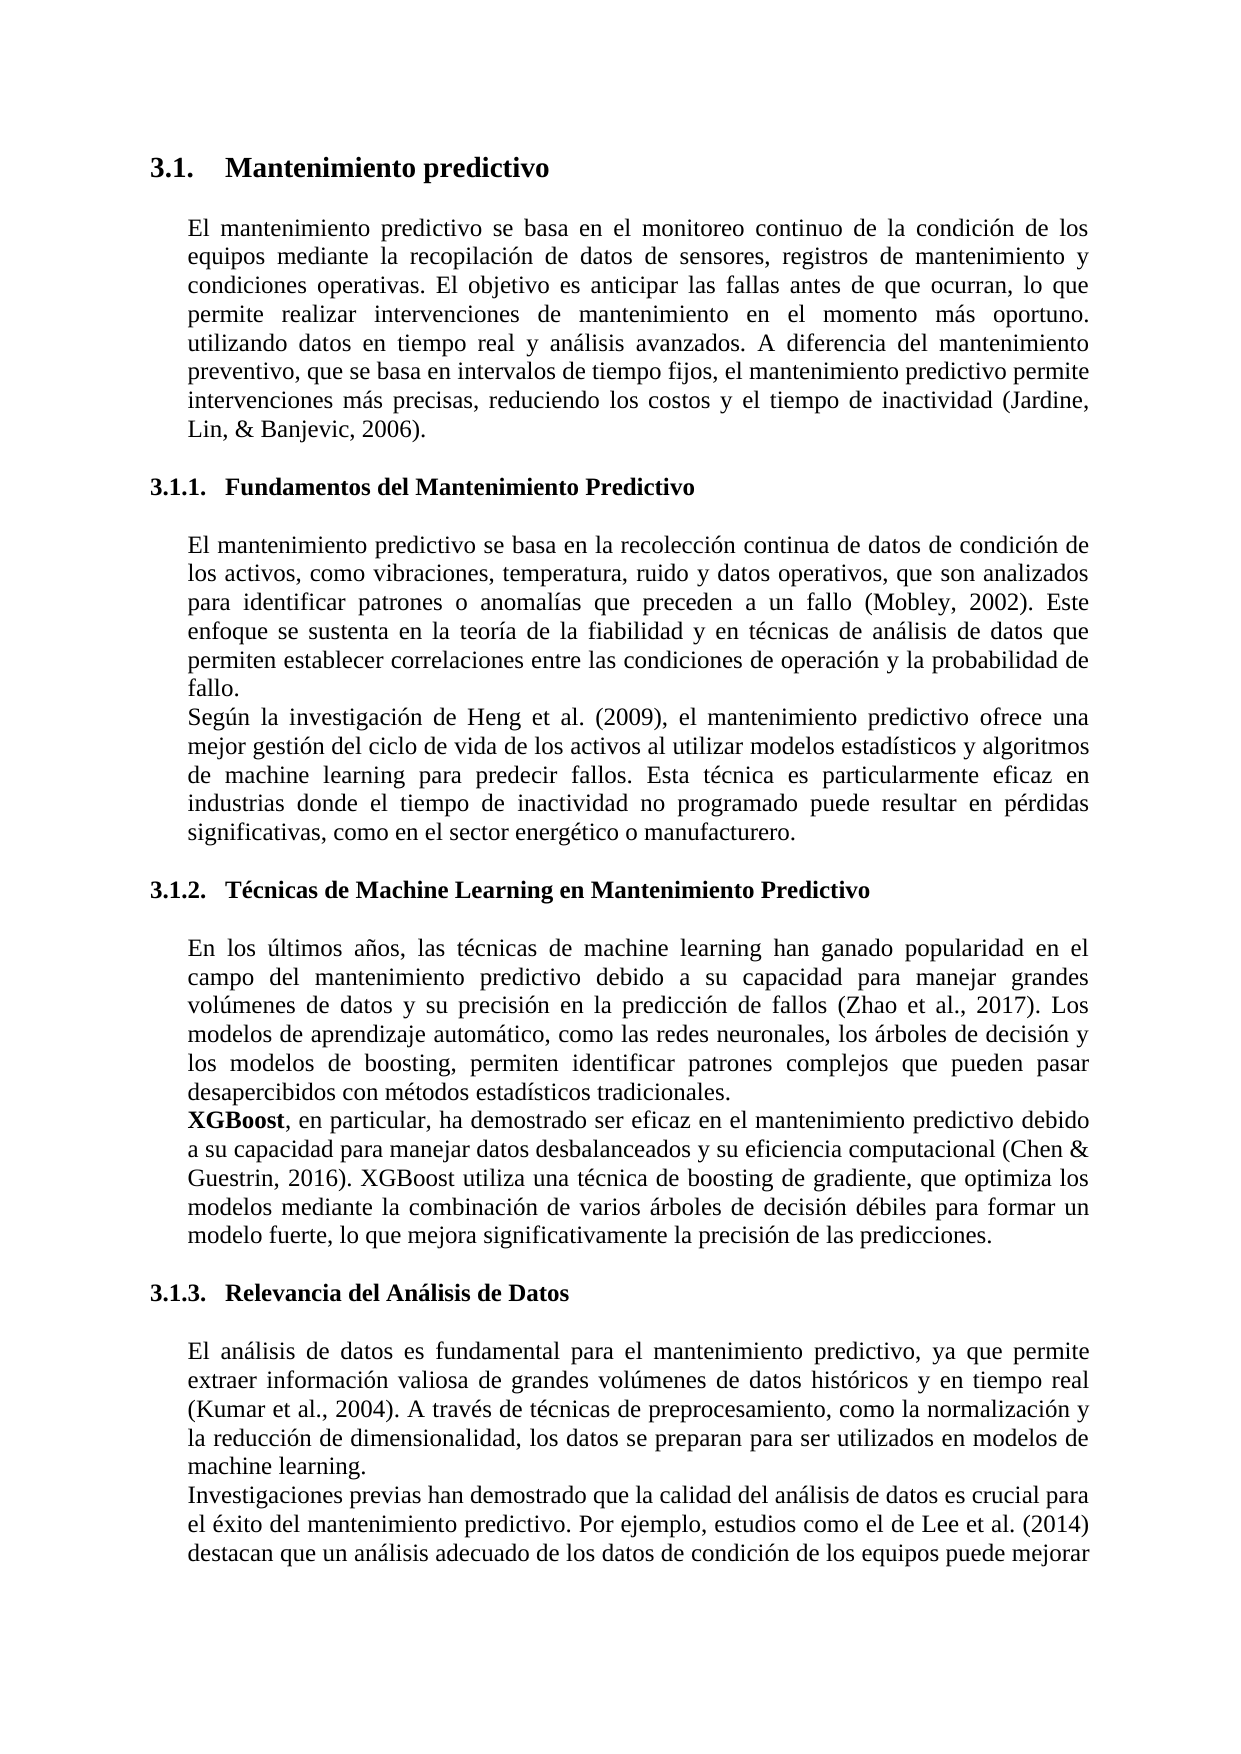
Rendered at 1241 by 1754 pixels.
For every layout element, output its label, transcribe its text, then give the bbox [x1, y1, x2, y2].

text El mantenimiento predictivo se basa en la recolección continua de datos de condición de los activos, como vibraciones, temperatura, ruido y datos operativos, que son analizados para identificar patrones o anomalías que preceden a un fallo (Mobley, 2002). Este enfoque se sustenta en la teoría de la fiabilidad y en técnicas de análisis de datos que permiten establecer correlaciones entre las condiciones de operación y la probabilidad de fallo. [187, 530, 1090, 702]
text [187, 1480, 1090, 1566]
subtitle Relevancia del Análisis de Datos [150, 1278, 1090, 1307]
text El mantenimiento predictivo se basa en el monitoreo continuo de la condición de los equipos mediante la recopilación de datos de sensores, registros de mantenimiento y condiciones operativas. El objetivo es anticipar las fallas antes de que ocurran, lo que permite realizar intervenciones de mantenimiento en el momento más oportuno. utilizando datos en tiempo real y análisis avanzados. A diferencia del mantenimiento preventivo, que se basa en intervalos de tiempo fijos, el mantenimiento predictivo permite intervenciones más precisas, reduciendo los costos y el tiempo de inactividad (Jardine, Lin, & Banjevic, 2006). [187, 213, 1090, 443]
text El análisis de datos es fundamental para el mantenimiento predictivo, ya que permite extraer información valiosa de grandes volúmenes de datos históricos y en tiempo real (Kumar et al., 2004). A través de técnicas de preprocesamiento, como la normalización y la reducción de dimensionalidad, los datos se preparan para ser utilizados en modelos de machine learning. [187, 1336, 1090, 1480]
text Según la investigación de Heng et al. (2009), el mantenimiento predictivo ofrece una mejor gestión del ciclo de vida de los activos al utilizar modelos estadísticos y algoritmos de machine learning para predecir fallos. Esta técnica es particularmente eficaz en industrias donde el tiempo de inactividad no programado puede resultar en pérdidas significativas, como en el sector energético o manufacturero. [187, 702, 1090, 846]
subtitle Mantenimiento predictivo [150, 150, 1090, 183]
text XGBoost, en particular, ha demostrado ser eficaz en el mantenimiento predictivo debido a su capacidad para manejar datos desbalanceados y su eficiencia computacional (Chen & Guestrin, 2016). XGBoost utiliza una técnica de boosting de gradiente, que optimiza los modelos mediante la combinación de varios árboles de decisión débiles para formar un modelo fuerte, lo que mejora significativamente la precisión de las predicciones. [187, 1106, 1090, 1249]
subtitle Fundamentos del Mantenimiento Predictivo [150, 472, 1090, 501]
text En los últimos años, las técnicas de machine learning han ganado popularidad en el campo del mantenimiento predictivo debido a su capacidad para manejar grandes volúmenes de datos y su precisión en la predicción de fallos (Zhao et al., 2017). Los modelos de aprendizaje automático, como las redes neuronales, los árboles de decisión y los modelos de boosting, permiten identificar patrones complejos que pueden pasar desapercibidos con métodos estadísticos tradicionales. [187, 933, 1090, 1106]
subtitle Técnicas de Machine Learning en Mantenimiento Predictivo [150, 875, 1090, 904]
